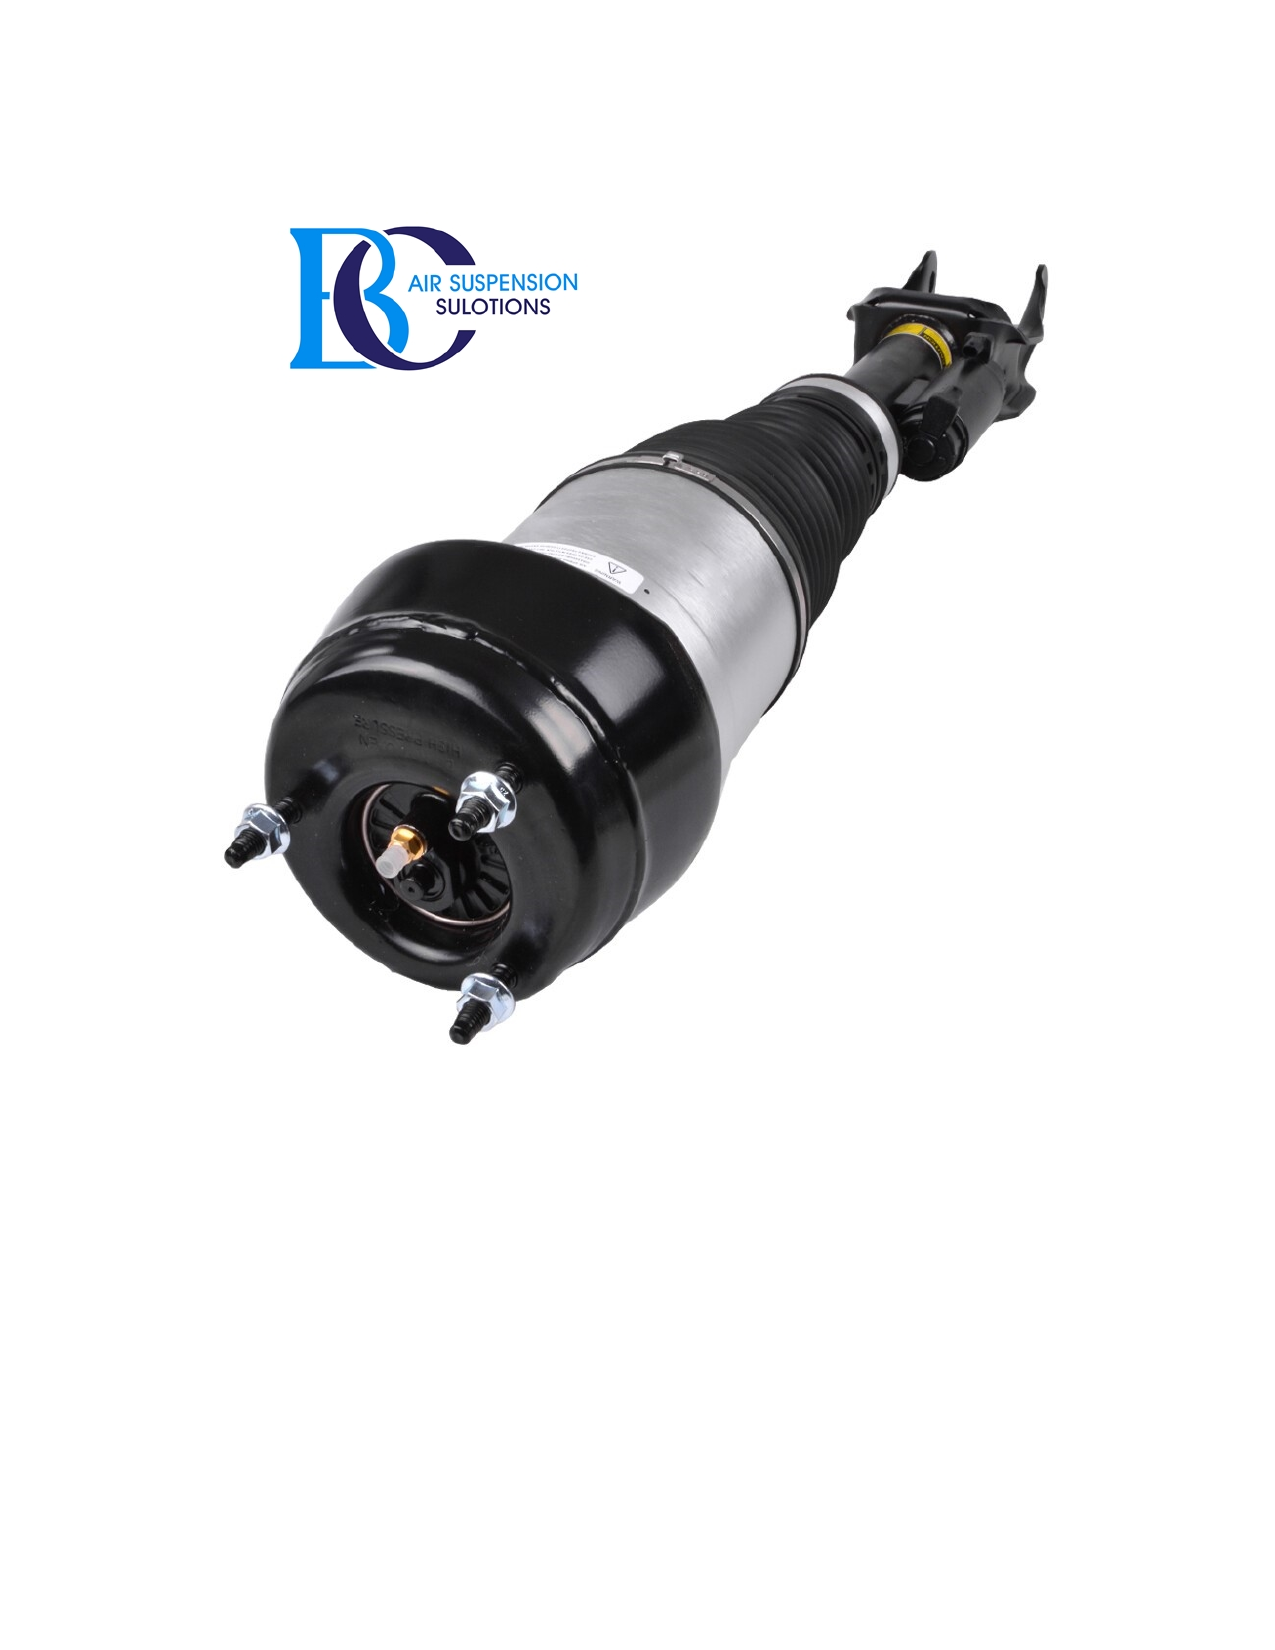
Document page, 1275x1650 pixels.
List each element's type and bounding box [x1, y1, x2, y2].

picture [150, 150, 1125, 1125]
